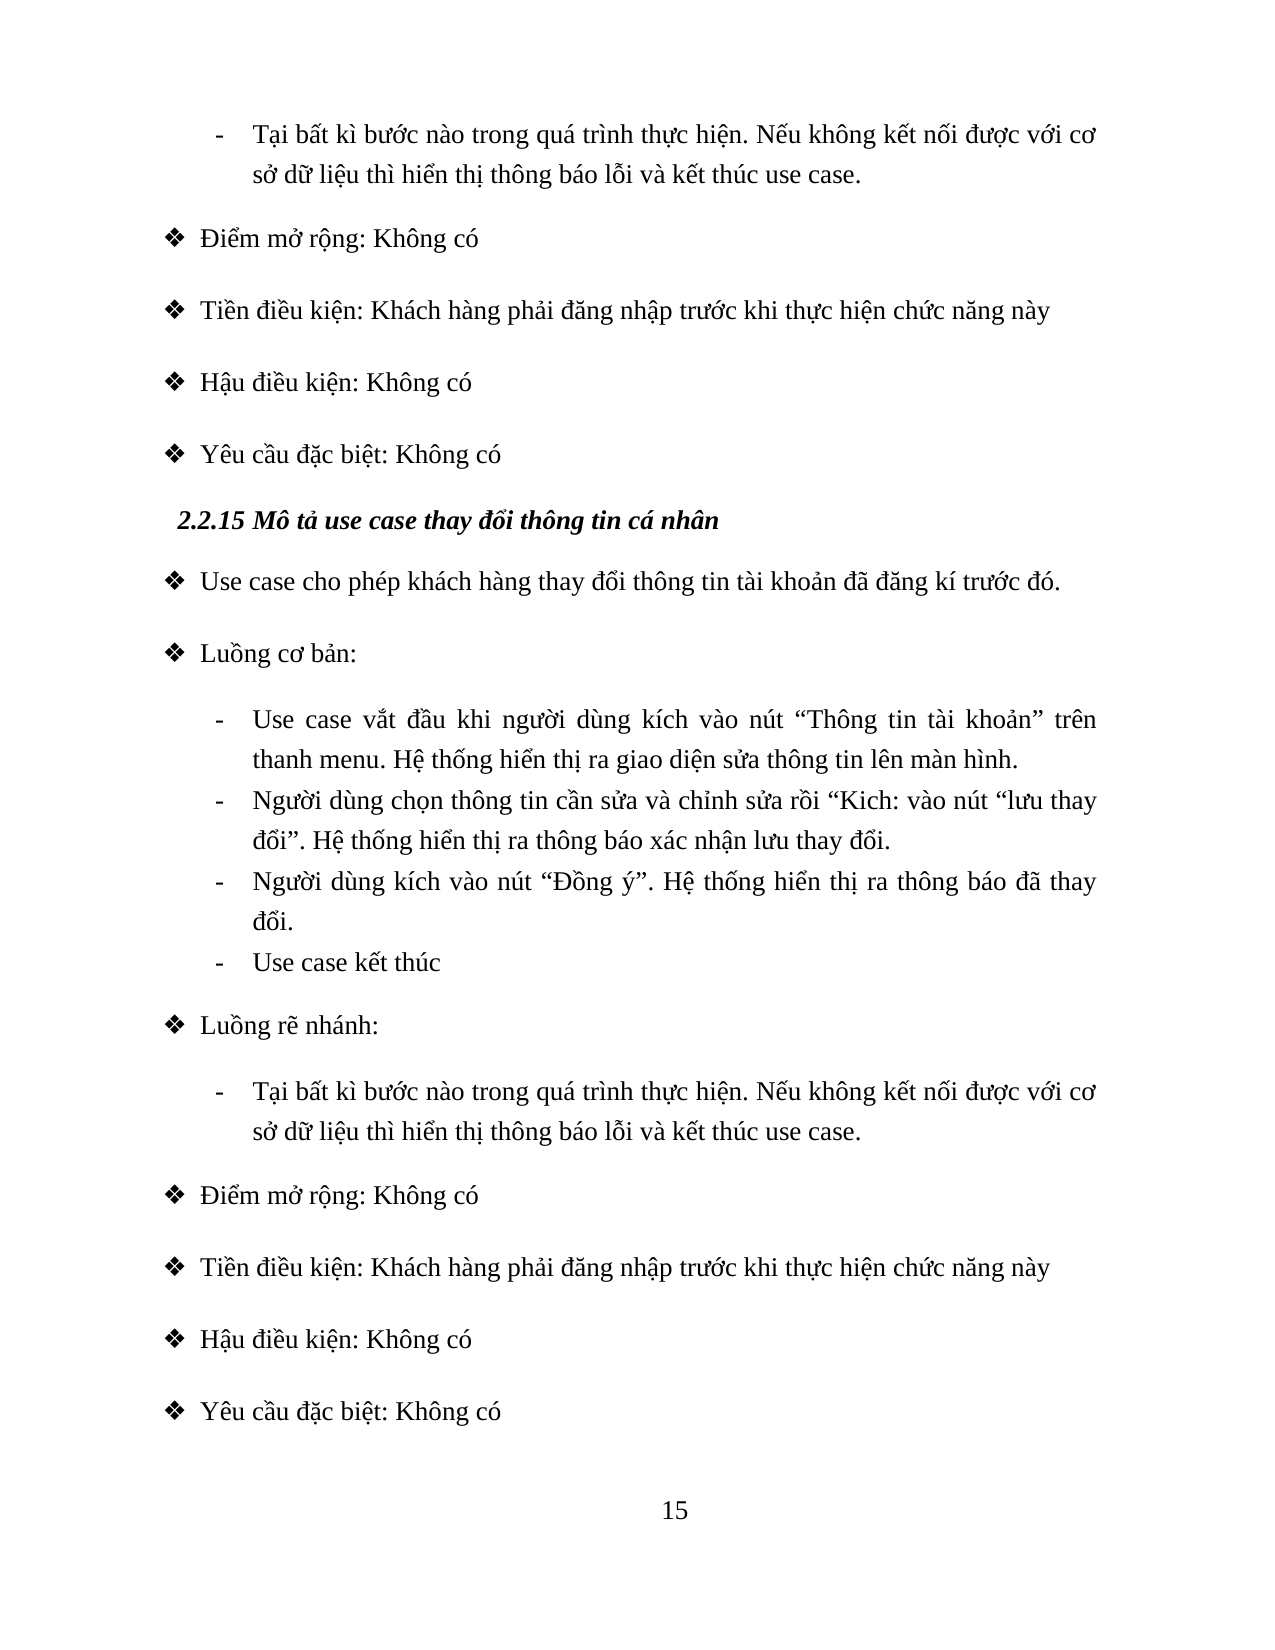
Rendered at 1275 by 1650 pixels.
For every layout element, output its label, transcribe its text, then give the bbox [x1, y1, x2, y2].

list Hậu điều kiện: Không có [162, 1308, 1098, 1364]
subtitle Mô tả use case thay đổi thông tin cá nhân [177, 504, 1098, 535]
list Yêu cầu đặc biệt: Không có [162, 1380, 1098, 1436]
list Điểm mở rộng: Không có [162, 207, 1098, 263]
list Yêu cầu đặc biệt: Không có [162, 423, 1098, 479]
list Tại bất kì bước nào trong quá trình thực hiện. Nếu không kết nối được với cơ sở dữ liệu thì hiển thị thông báo lỗi và kết thúc use case. [215, 118, 1098, 190]
list Use case cho phép khách hàng thay đổi thông tin tài khoản đã đăng kí trước đó. [162, 551, 1098, 606]
list Người dùng chọn thông tin cần sửa và chỉnh sửa rồi “Kich: vào nút “lưu thay đổi”. Hệ thống hiển thị ra thông báo xác nhận lưu thay đổi. [215, 784, 1098, 856]
list Use case vắt đầu khi người dùng kích vào nút “Thông tin tài khoản” trên thanh menu. Hệ thống hiển thị ra giao diện sửa thông tin lên màn hình. [215, 703, 1098, 775]
list Người dùng kích vào nút “Đồng ý”. Hệ thống hiển thị ra thông báo đã thay đổi. [215, 865, 1098, 936]
list Tiền điều kiện: Khách hàng phải đăng nhập trước khi thực hiện chức năng này [162, 1236, 1098, 1292]
list Điểm mở rộng: Không có [162, 1164, 1098, 1219]
list Luồng rẽ nhánh: [162, 994, 1098, 1050]
list Use case kết thúc [215, 946, 1098, 977]
list Hậu điều kiện: Không có [162, 351, 1098, 407]
list Tại bất kì bước nào trong quá trình thực hiện. Nếu không kết nối được với cơ sở dữ liệu thì hiển thị thông báo lỗi và kết thúc use case. [215, 1075, 1098, 1146]
list Tiền điều kiện: Khách hàng phải đăng nhập trước khi thực hiện chức năng này [162, 279, 1098, 335]
list Luồng cơ bản: [162, 623, 1098, 678]
